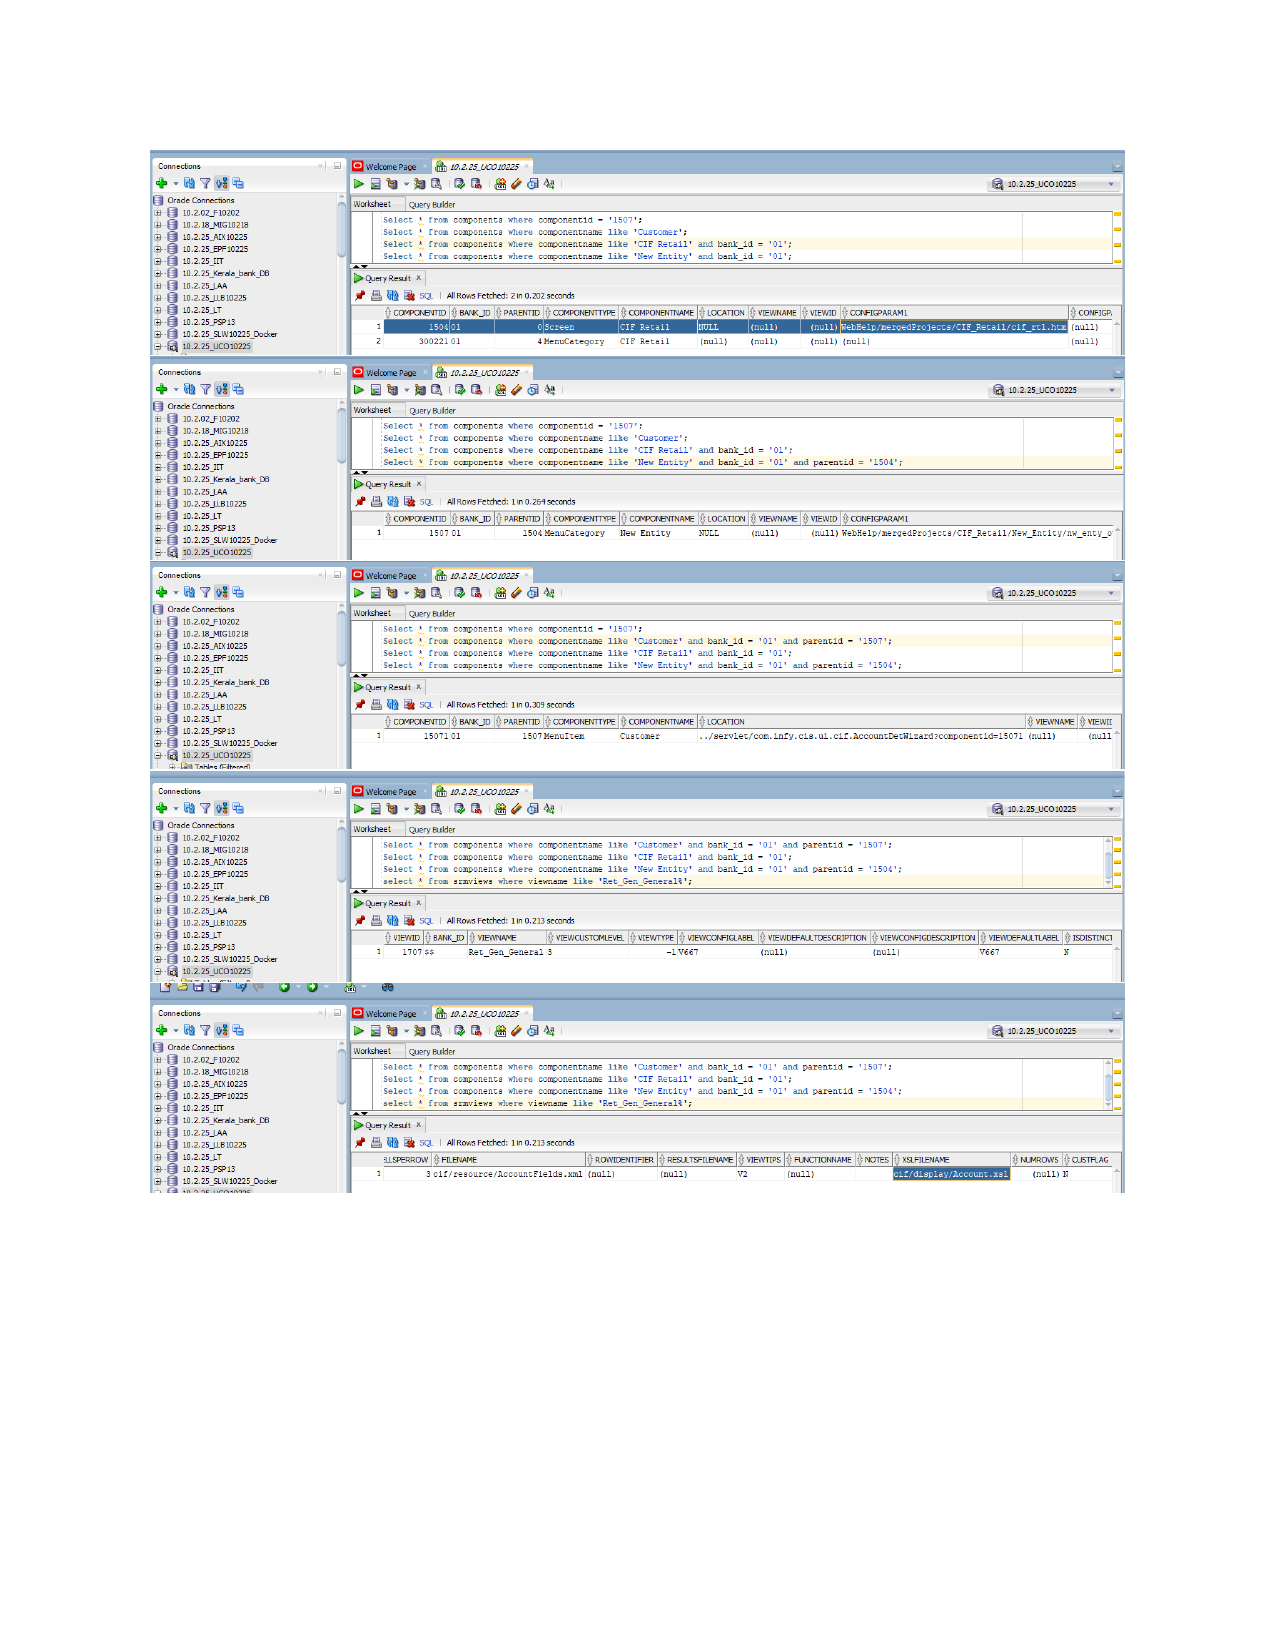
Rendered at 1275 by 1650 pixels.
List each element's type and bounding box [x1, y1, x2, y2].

picture [150, 771, 1125, 982]
picture [150, 983, 1125, 1193]
picture [150, 561, 1125, 769]
picture [150, 150, 1125, 355]
picture [150, 356, 1125, 560]
